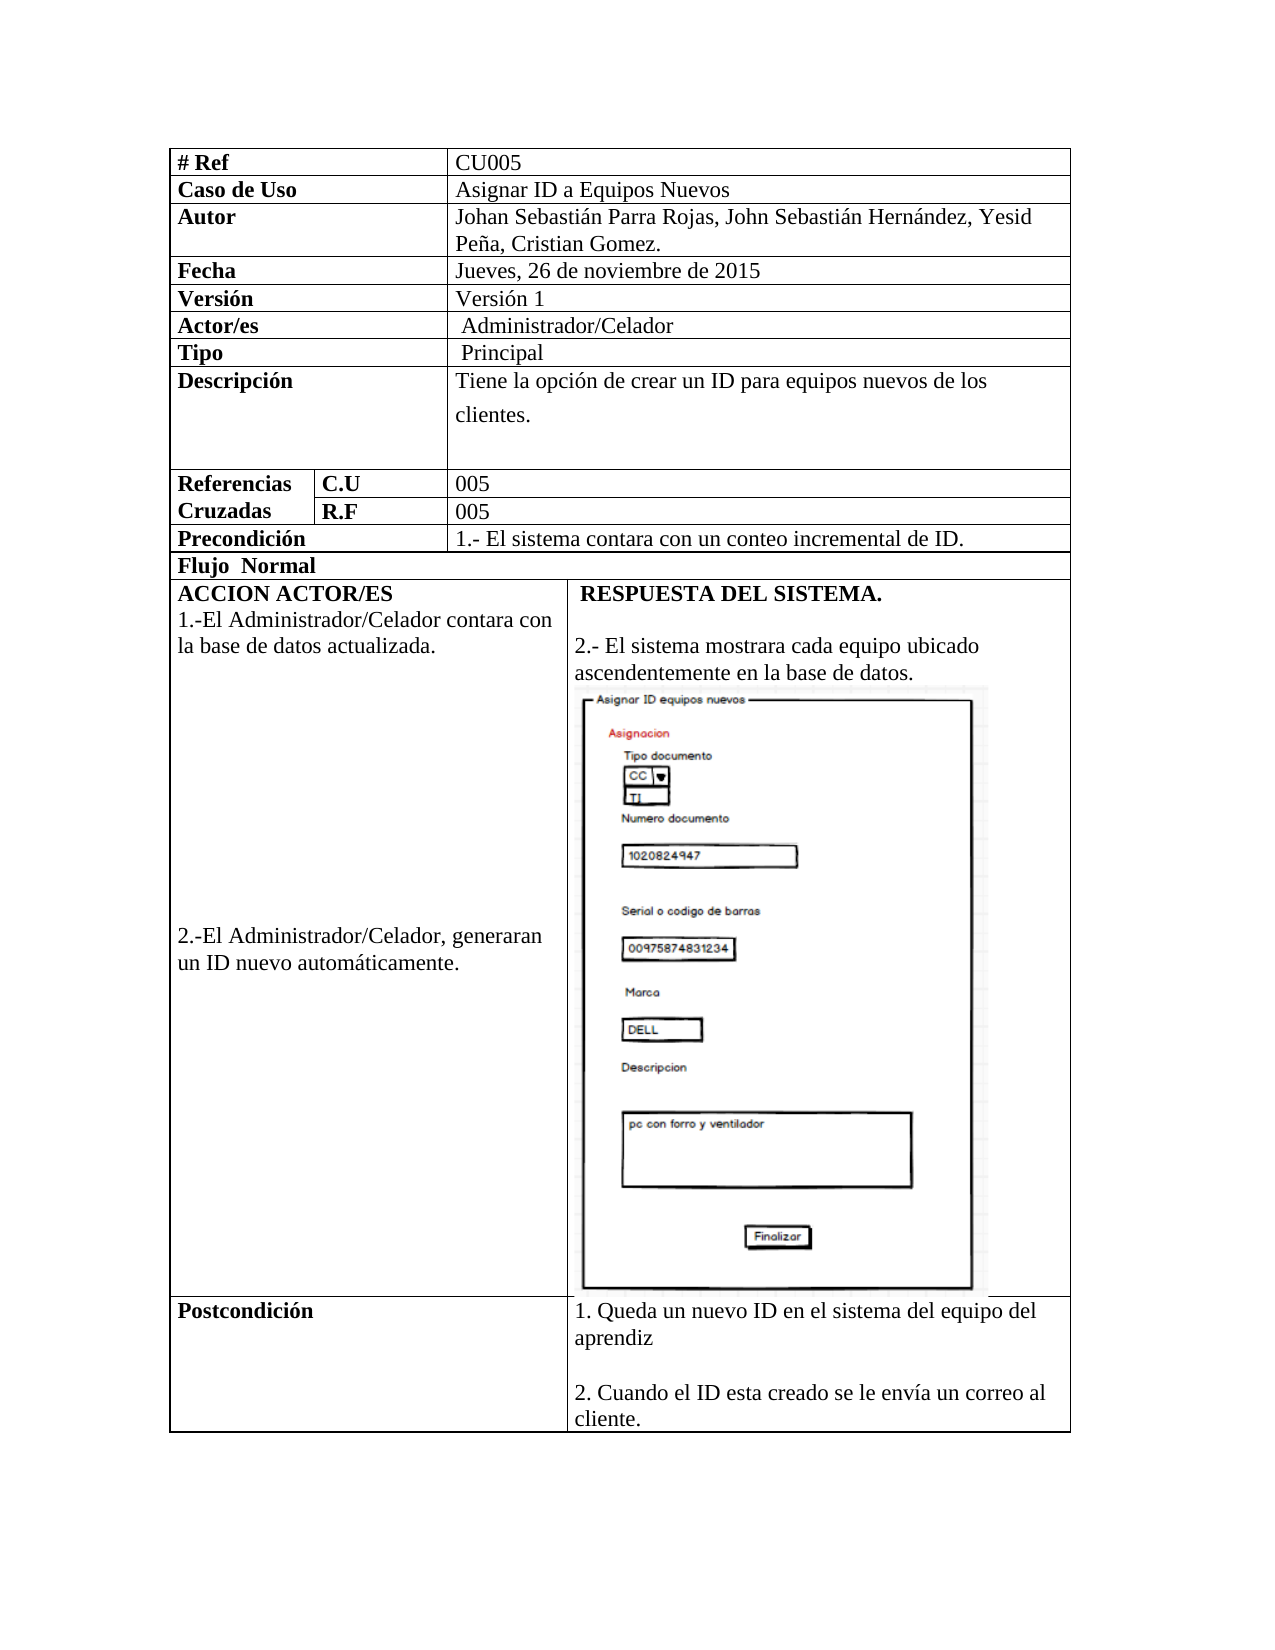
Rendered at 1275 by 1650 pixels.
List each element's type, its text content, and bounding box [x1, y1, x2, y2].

table_cell Actor/es [171, 312, 447, 338]
table_cell RESPUESTA DEL SISTEMA. 2.- El sistema mostrara cada equipo ubicado ascendentemente en la base de datos. [568, 580, 1070, 1296]
table_cell Descripción [171, 367, 447, 469]
table_cell 1.- El sistema contara con un conteo incremental de ID. [448, 525, 1070, 551]
table_cell Johan Sebastián Parra Rojas, John Sebastián Hernández, Yesid Peña, Cristian Gomez. [448, 204, 1070, 256]
table_header CU005 [448, 149, 1070, 175]
table_cell Jueves, 26 de noviembre de 2015 [448, 257, 1070, 283]
table_cell Fecha [171, 257, 447, 283]
table_cell C.U [315, 470, 447, 497]
table_cell Tipo [171, 339, 447, 366]
table_cell 005 [448, 470, 1070, 497]
table_cell R.F [315, 498, 447, 524]
table_cell 005 [448, 498, 1070, 524]
table_cell Autor [171, 204, 447, 256]
table_cell Tiene la opción de crear un ID para equipos nuevos de los clientes. [448, 367, 1070, 469]
table_cell Asignar ID a Equipos Nuevos [448, 176, 1070, 202]
table_cell Caso de Uso [171, 176, 447, 202]
table_cell Flujo Normal [171, 553, 1070, 579]
table_cell Versión 1 [448, 285, 1070, 311]
table_cell Administrador/Celador [448, 312, 1070, 338]
table_cell Principal [448, 339, 1070, 366]
table_cell Referencias Cruzadas [171, 470, 314, 524]
table_cell Postcondición [171, 1297, 567, 1431]
table_cell 1. Queda un nuevo ID en el sistema del equipo del aprendiz 2. Cuando el ID esta creado se le envía un correo al cliente. [568, 1297, 1070, 1431]
table_cell ACCION ACTOR/ES 1.-El Administrador/Celador contara con la base de datos actualizada. 2.-El Administrador/Celador, generaran un ID nuevo automáticamente. [171, 580, 567, 1296]
table_cell Precondición [171, 525, 447, 551]
picture [574, 685, 989, 1297]
table_header # Ref [171, 149, 447, 175]
table_cell Versión [171, 285, 447, 311]
